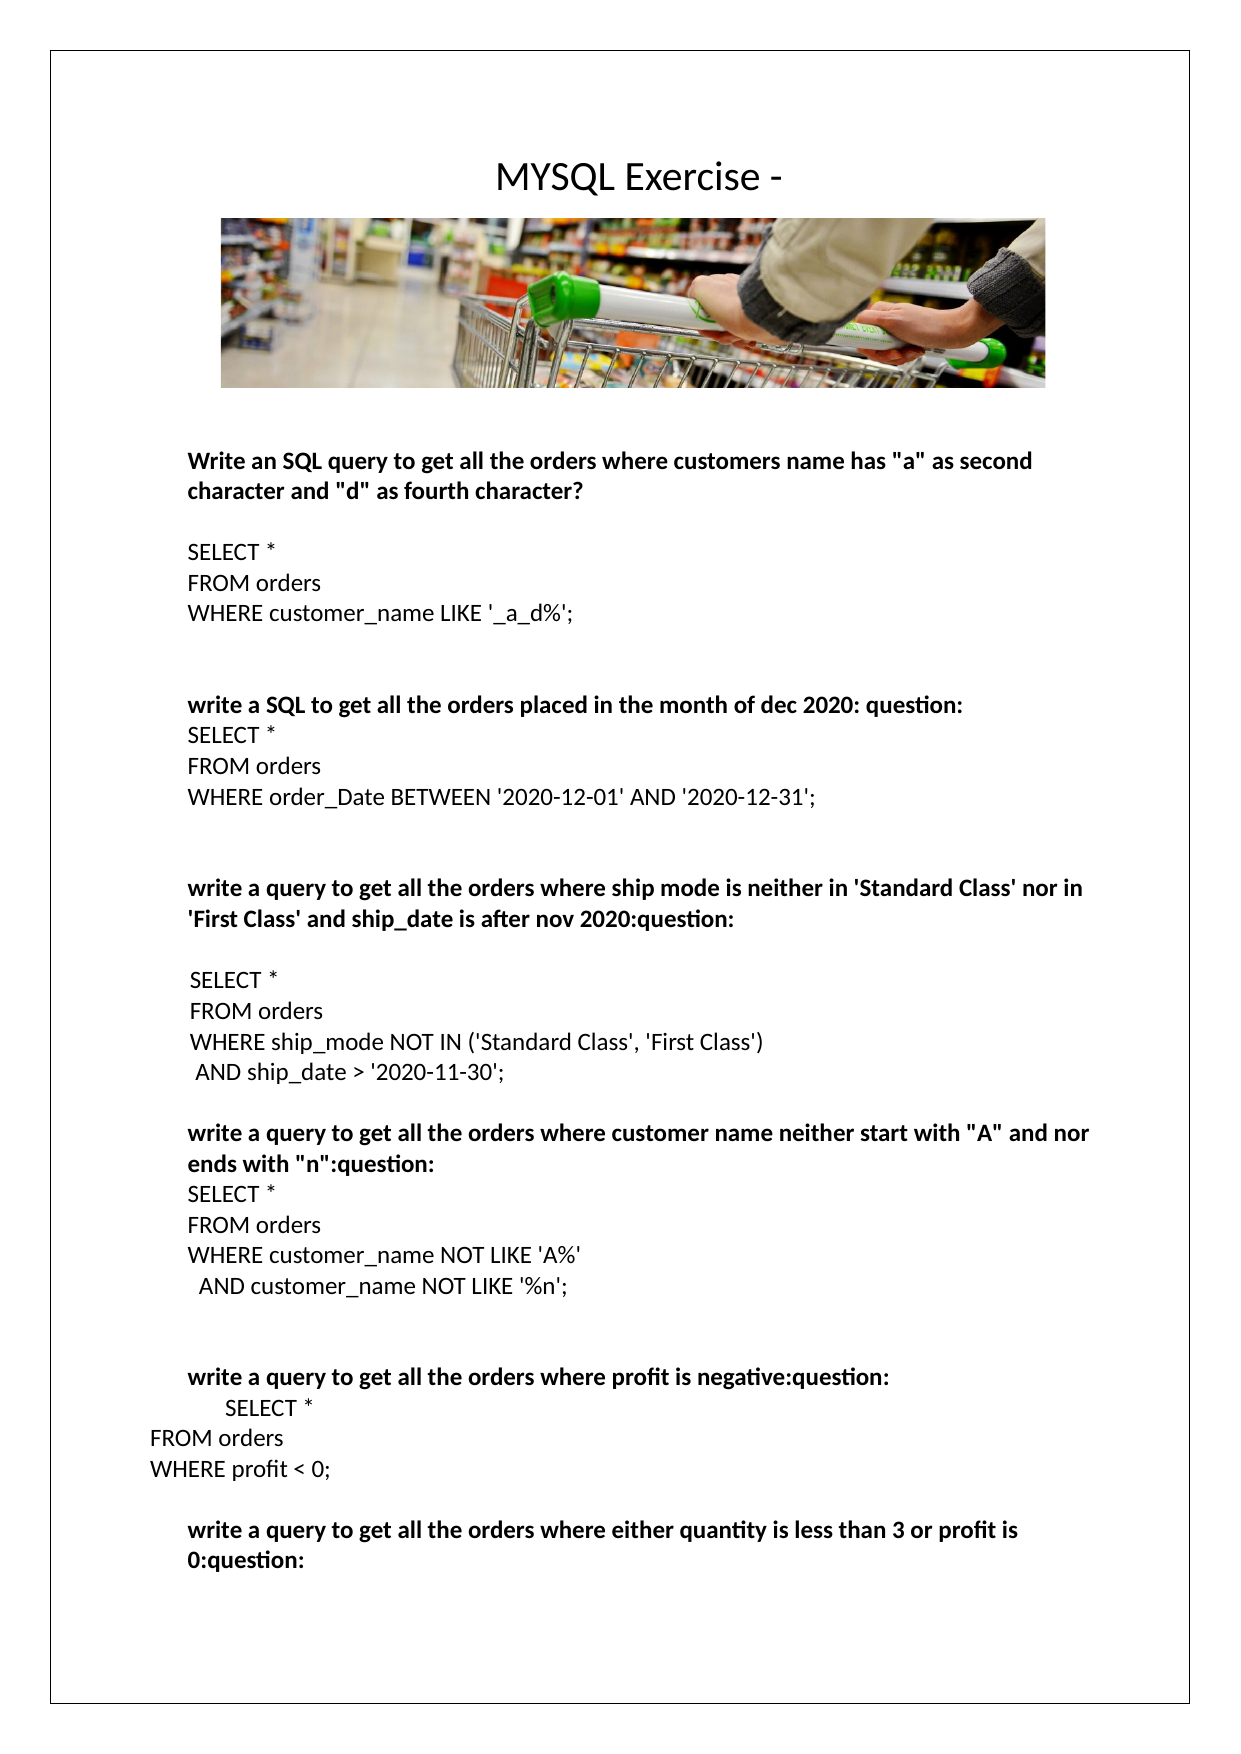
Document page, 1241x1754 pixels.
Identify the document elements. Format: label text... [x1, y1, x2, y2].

text WHERE customer_name NOT LIKE 'A%' [187, 1239, 1090, 1270]
text FROM orders [150, 1422, 1090, 1453]
text WHERE customer_name LIKE '_a_d%'; [187, 598, 1090, 628]
text WHERE order_Date BETWEEN '2020-12-01' AND '2020-12-31'; [187, 781, 1090, 811]
text write a query to get all the orders where either quantity is less than 3 or profit is 0:question: [187, 1514, 1090, 1575]
text SELECT * [187, 1178, 1090, 1209]
text MYSQL Exercise - [187, 150, 1090, 201]
text AND ship_date > '2020-11-30'; [150, 1056, 1090, 1087]
picture [220, 218, 1046, 388]
text WHERE ship_mode NOT IN ('Standard Class', 'First Class') [150, 1026, 1090, 1056]
text SELECT * [150, 964, 1090, 995]
text write a query to get all the orders where profit is negative:question: [187, 1361, 1090, 1392]
text FROM orders [187, 750, 1090, 781]
text FROM orders [187, 567, 1090, 598]
text SELECT * [150, 1392, 1090, 1422]
text Write an SQL query to get all the orders where customers name has "a" as second character and "d" as fourth character? SELECT * [187, 445, 1090, 567]
text SELECT * [187, 720, 1090, 750]
text write a query to get all the orders where ship mode is neither in 'Standard Class' nor in 'First Class' and ship_date is after nov 2020:question: [187, 872, 1090, 933]
text FROM orders [150, 995, 1090, 1026]
text write a SQL to get all the orders placed in the month of dec 2020: question: [187, 689, 1090, 720]
text WHERE profit < 0; [150, 1453, 1090, 1483]
text AND customer_name NOT LIKE '%n'; [187, 1270, 1090, 1300]
text FROM orders [187, 1209, 1090, 1239]
text write a query to get all the orders where customer name neither start with "A" and nor ends with "n":question: [187, 1117, 1090, 1178]
